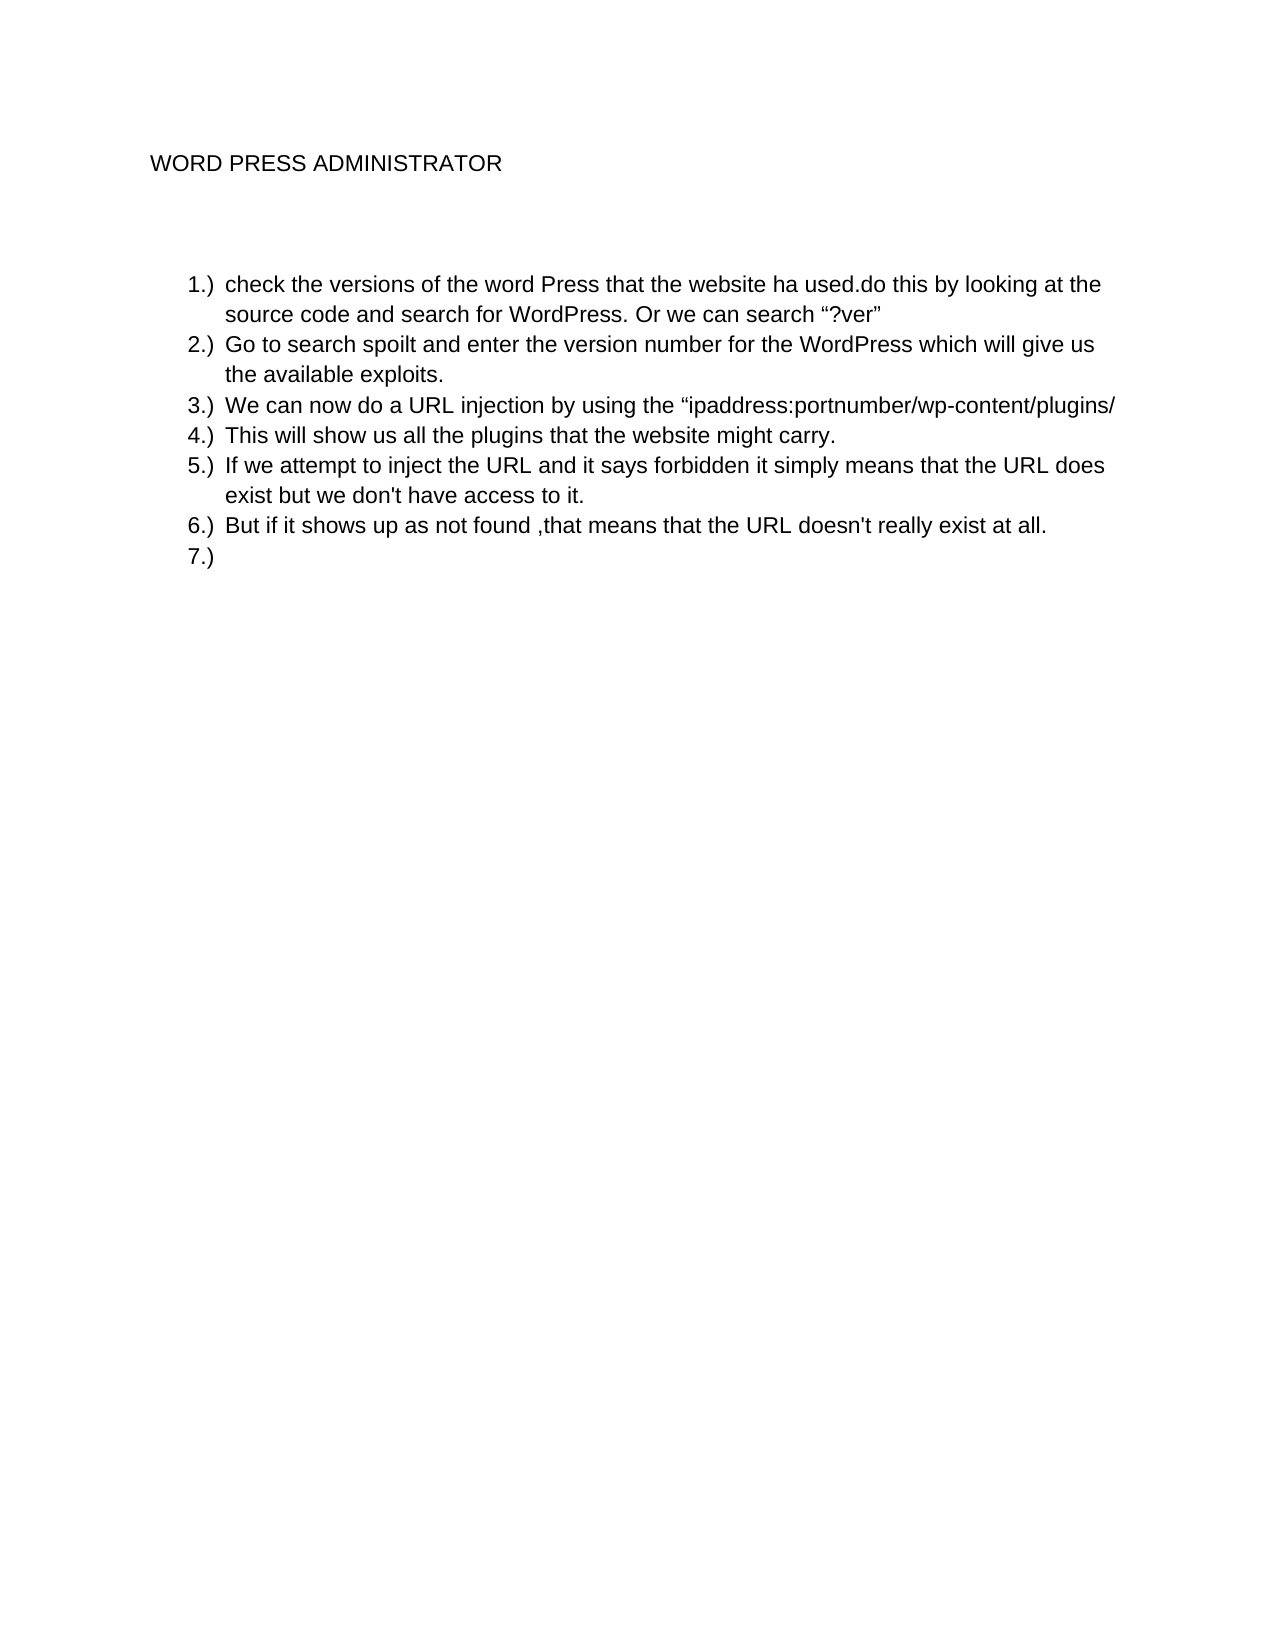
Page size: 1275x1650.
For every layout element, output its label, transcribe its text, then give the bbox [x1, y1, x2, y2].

list But if it shows up as not found ,that means that the URL doesn't really exist at all. [187, 512, 1125, 539]
list We can now do a URL injection by using the “ipaddress:portnumber/wp-content/plugins/ [187, 392, 1125, 418]
list Go to search spoilt and enter the version number for the WordPress which will give us the available exploits. [187, 331, 1125, 388]
list check the versions of the word Press that the website ha used.do this by looking at the source code and search for WordPress. Or we can search “?ver” [187, 271, 1125, 327]
list This will show us all the plugins that the website might carry. [187, 422, 1125, 448]
list If we attempt to inject the URL and it says forbidden it simply means that the URL does exist but we don't have access to it. [187, 452, 1125, 509]
text WORD PRESS ADMINISTRATOR [150, 150, 1125, 176]
